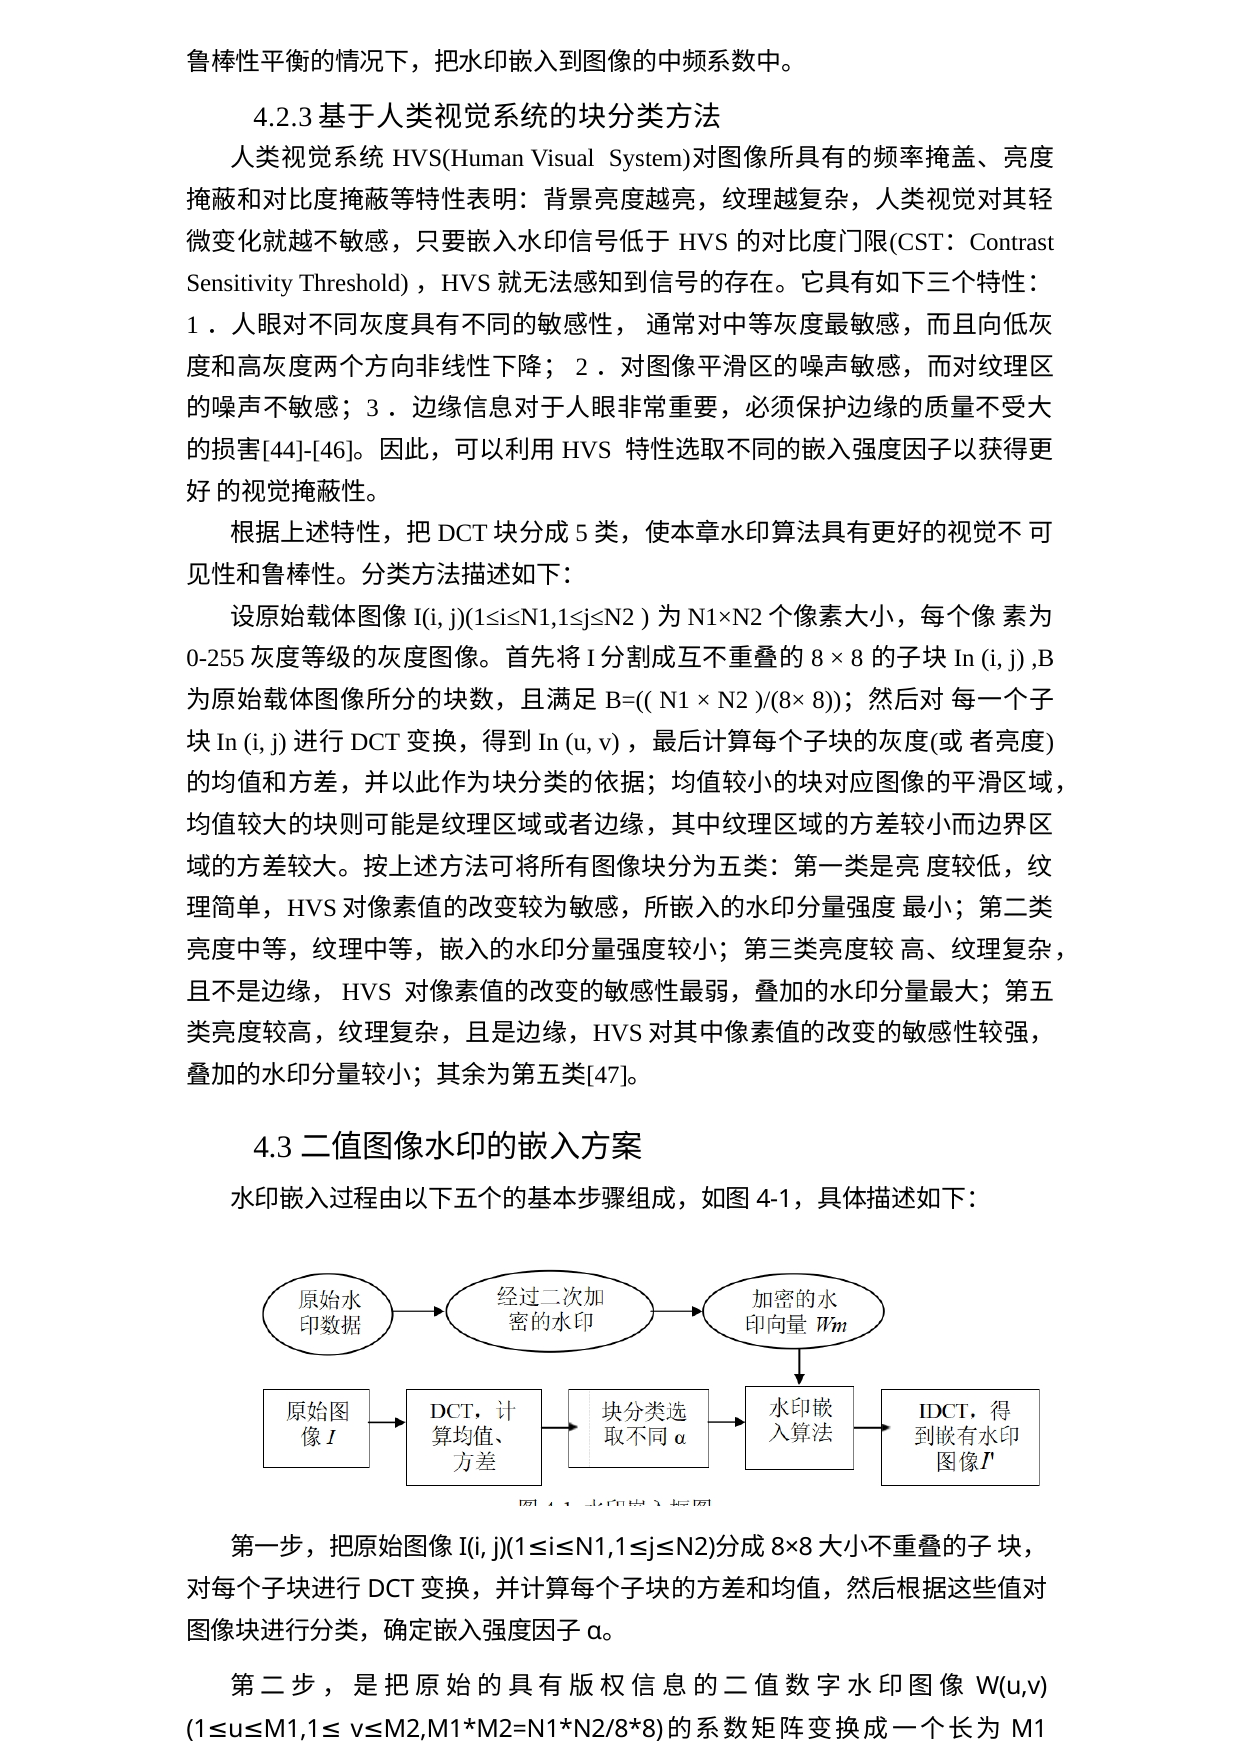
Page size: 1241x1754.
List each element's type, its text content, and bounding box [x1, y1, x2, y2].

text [186, 1666, 1047, 1744]
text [186, 42, 1054, 78]
picture [229, 1236, 1095, 1506]
text 根据上述特性，把 DCT 块分成 5 类，使本章水印算法具有更好的视觉不 可见性和鲁棒性。分类方法描述如下： [186, 508, 1054, 592]
text 4.2.3基于人类视觉系统的块分类方法 [186, 96, 1054, 133]
text 4.3 二值图像水印的嵌入方案 [186, 1125, 1054, 1166]
text 水印嵌入过程由以下五个的基本步骤组成，如图 4-1，具体描述如下： [186, 1178, 1054, 1215]
text 设原始载体图像I(i, j)(1≤i≤N1,1≤j≤N2 ) 为N1×N2个像素大小，每个像 素为0-255灰度等级的灰度图像。首先将I分割成互不重叠的 8 × 8 的子块 In (i, j) ,B为原始载体图像所分的块数，且满足 B=(( N1 × N2 )/(8× 8))；然后对 每一个子块In (i, j) 进行 DCT 变换，得到In (u, v) ，最后计算每个子块的灰度(或 者亮度)的均值和方差，并以此作为块分类的依据；均值较小的块对应图像的平滑区域，均值较大的块则可能是纹理区域或者边缘，其中纹理区域的方差较小而边界区域的方差较大。按上述方法可将所有图像块分为五类：第一类是亮 度较低，纹理简单，HVS对像素值的改变较为敏感，所嵌入的水印分量强度 最小；第二类亮度中等，纹理中等，嵌入的水印分量强度较小；第三类亮度较 高、纹理复杂，且不是边缘， HVS 对像素值的改变的敏感性最弱，叠加的水印分量最大；第五类亮度较高，纹理复杂，且是边缘，HVS对其中像素值的改变的敏感性较强，叠加的水印分量较小；其余为第五类[47]。 [186, 592, 1054, 1092]
text 人类视觉系统 HVS(Human Visual System)对图像所具有的频率掩盖、亮度 掩蔽和对比度掩蔽等特性表明：背景亮度越亮，纹理越复杂，人类视觉对其轻 微变化就越不敏感，只要嵌入水印信号低于 HVS 的对比度门限(CST：Contrast Sensitivity Threshold) ，HVS 就无法感知到信号的存在。它具有如下三个特性： 1 ．人眼对不同灰度具有不同的敏感性， 通常对中等灰度最敏感，而且向低灰 度和高灰度两个方向非线性下降； 2 ．对图像平滑区的噪声敏感，而对纹理区 的噪声不敏感；3 ．边缘信息对于人眼非常重要，必须保护边缘的质量不受大 的损害[44]-[46]。因此，可以利用 HVS 特性选取不同的嵌入强度因子以获得更好 的视觉掩蔽性。 [186, 133, 1054, 508]
text 第一步，把原始图像I(i, j)(1≤i≤N1,1≤j≤N2)分成8×8大小不重叠的子 块，对每个子块进行DCT变换，并计算每个子块的方差和均值，然后根据这些值对图像块进行分类，确定嵌入强度因子α。 [186, 1526, 1047, 1647]
